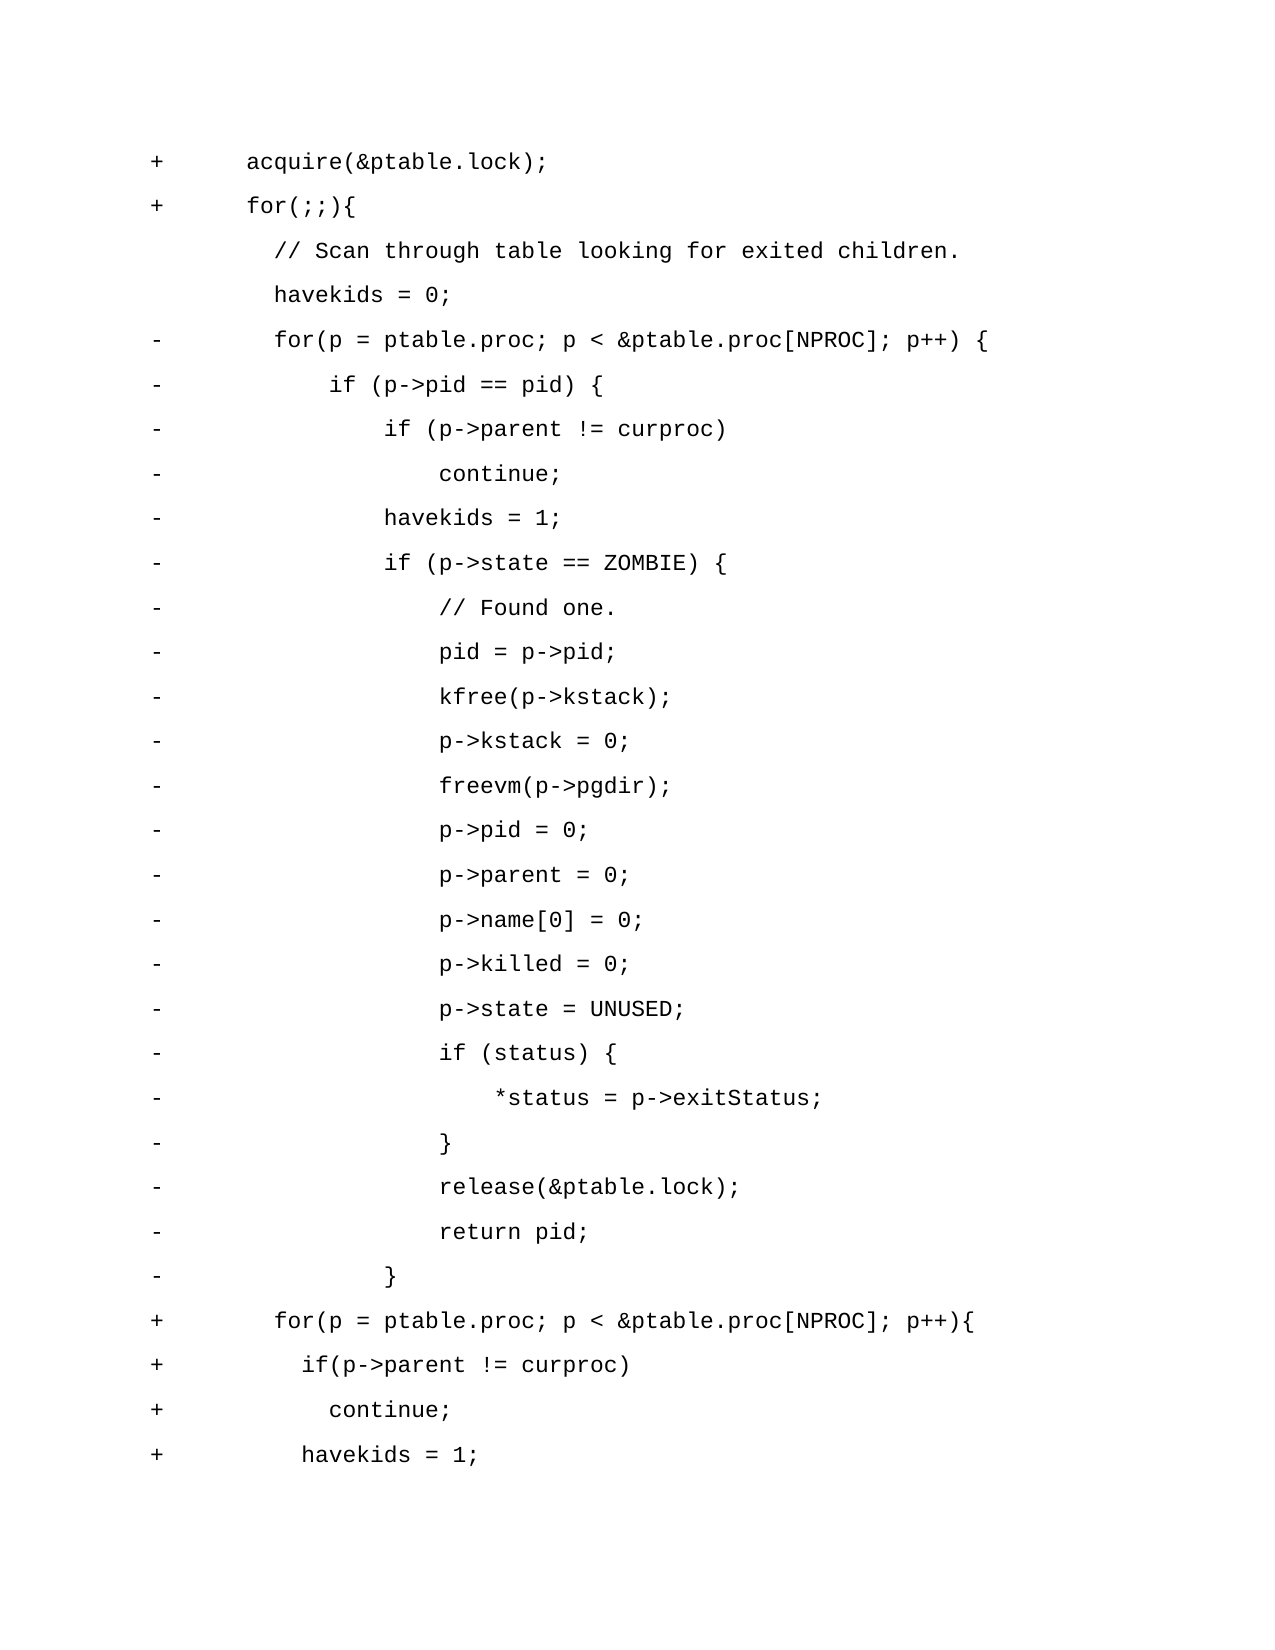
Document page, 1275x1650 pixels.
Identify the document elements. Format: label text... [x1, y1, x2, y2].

text - havekids = 1; [150, 507, 1125, 533]
text - p->killed = 0; [150, 952, 1125, 978]
text - continue; [150, 462, 1125, 488]
text havekids = 0; [150, 284, 1125, 310]
text + acquire(&ptable.lock); [150, 150, 1125, 176]
text - for(p = ptable.proc; p < &ptable.proc[NPROC]; p++) { [150, 328, 1125, 354]
text + if(p->parent != curproc) [150, 1354, 1125, 1380]
text - } [150, 1131, 1125, 1157]
text - kfree(p->kstack); [150, 685, 1125, 711]
text - if (status) { [150, 1042, 1125, 1068]
text - if (p->parent != curproc) [150, 417, 1125, 443]
text - p->pid = 0; [150, 819, 1125, 845]
text - } [150, 1264, 1125, 1291]
text + continue; [150, 1398, 1125, 1424]
text - if (p->state == ZOMBIE) { [150, 551, 1125, 577]
text // Scan through table looking for exited children. [150, 239, 1125, 265]
text - if (p->pid == pid) { [150, 373, 1125, 399]
text - pid = p->pid; [150, 640, 1125, 666]
text - release(&ptable.lock); [150, 1175, 1125, 1201]
text - // Found one. [150, 596, 1125, 622]
text - p->kstack = 0; [150, 729, 1125, 756]
text + for(;;){ [150, 194, 1125, 221]
text - p->name[0] = 0; [150, 908, 1125, 934]
text + for(p = ptable.proc; p < &ptable.proc[NPROC]; p++){ [150, 1309, 1125, 1335]
text - p->state = UNUSED; [150, 997, 1125, 1023]
text - freevm(p->pgdir); [150, 774, 1125, 800]
text - p->parent = 0; [150, 863, 1125, 889]
text - *status = p->exitStatus; [150, 1086, 1125, 1112]
text - return pid; [150, 1220, 1125, 1246]
text + havekids = 1; [150, 1443, 1125, 1469]
